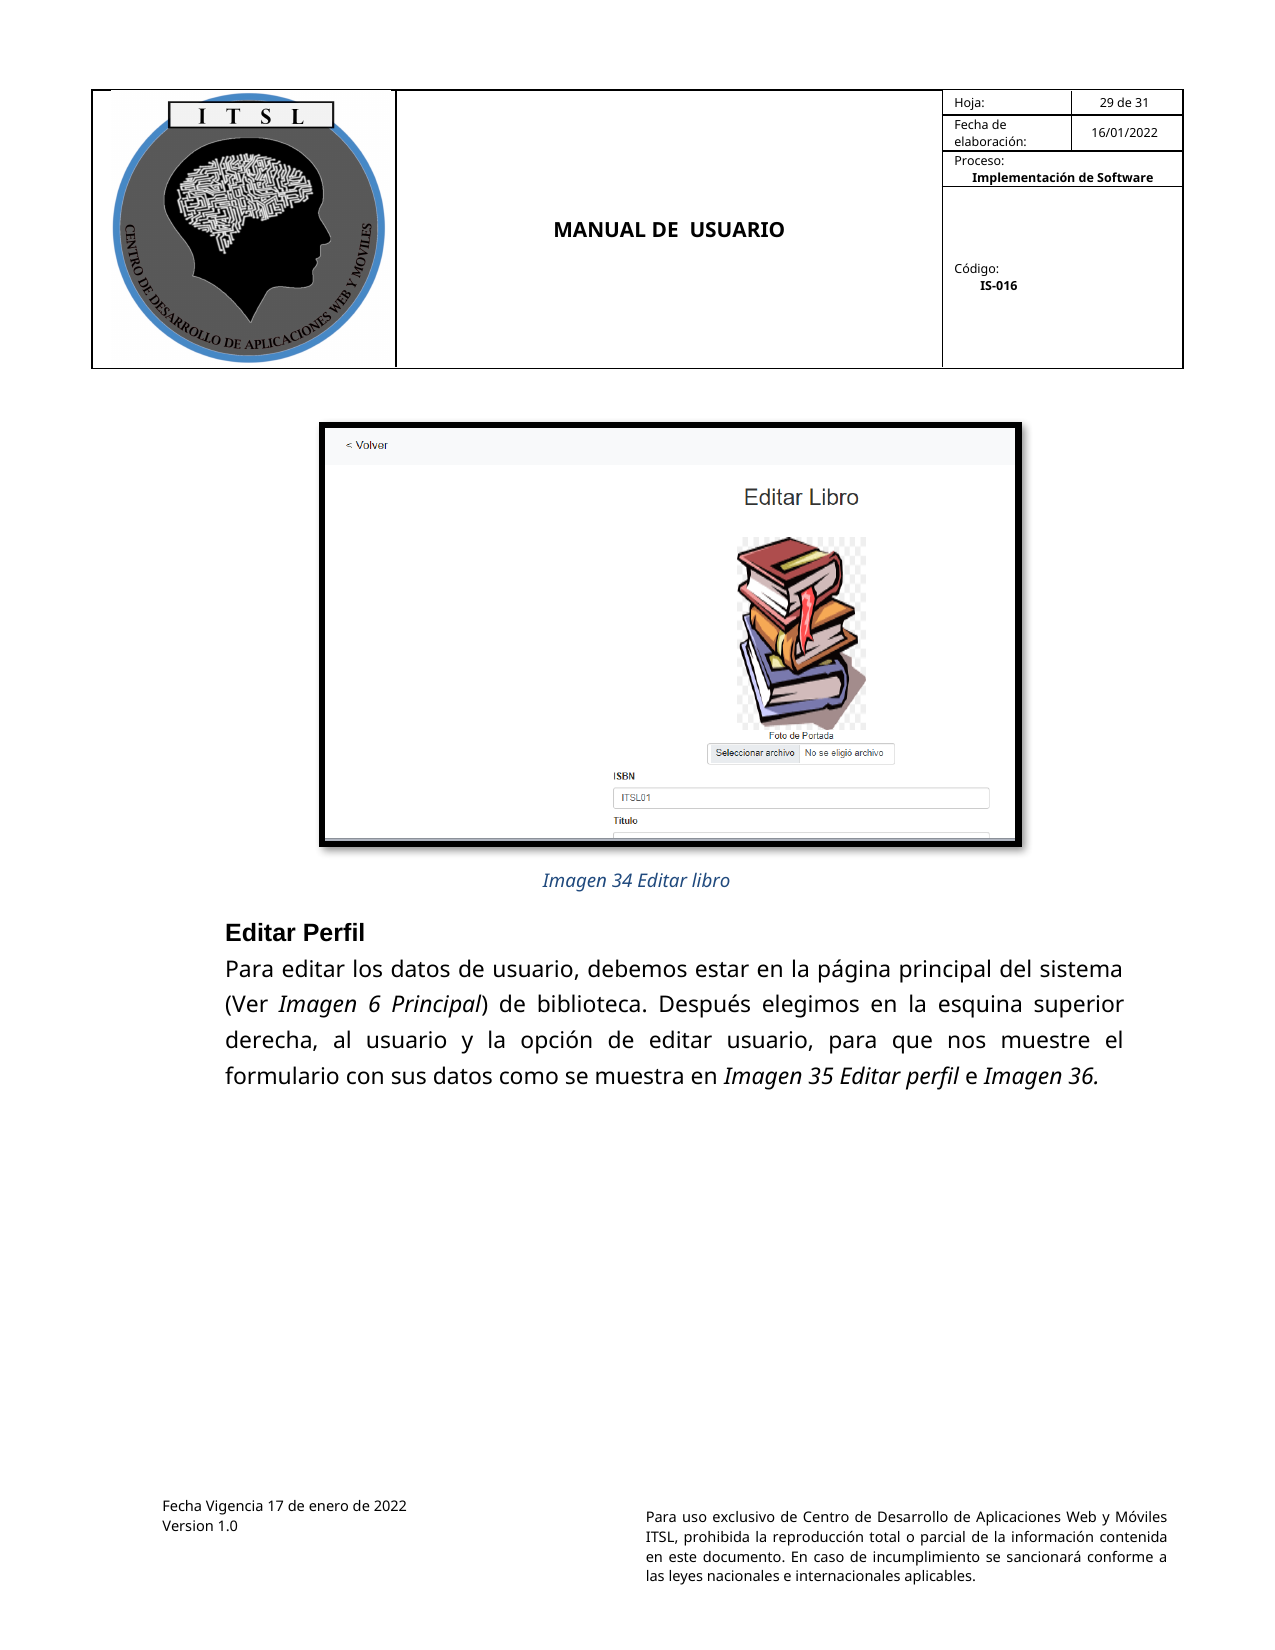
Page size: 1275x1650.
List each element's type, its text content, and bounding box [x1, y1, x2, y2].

text Editar Perfil [225, 917, 1125, 946]
picture [325, 428, 1015, 841]
list Para editar los datos de usuario, debemos estar en la página principal del sistema (Ver Imagen 6) de biblioteca. Después elegimos en la esquina superior derecha, al usuario y la opción de editar usuario, para que nos muestre el formulario con sus datos como se muestra en Imagen 35 e Imagen 36. [225, 952, 1125, 1092]
picture [111, 90, 391, 368]
